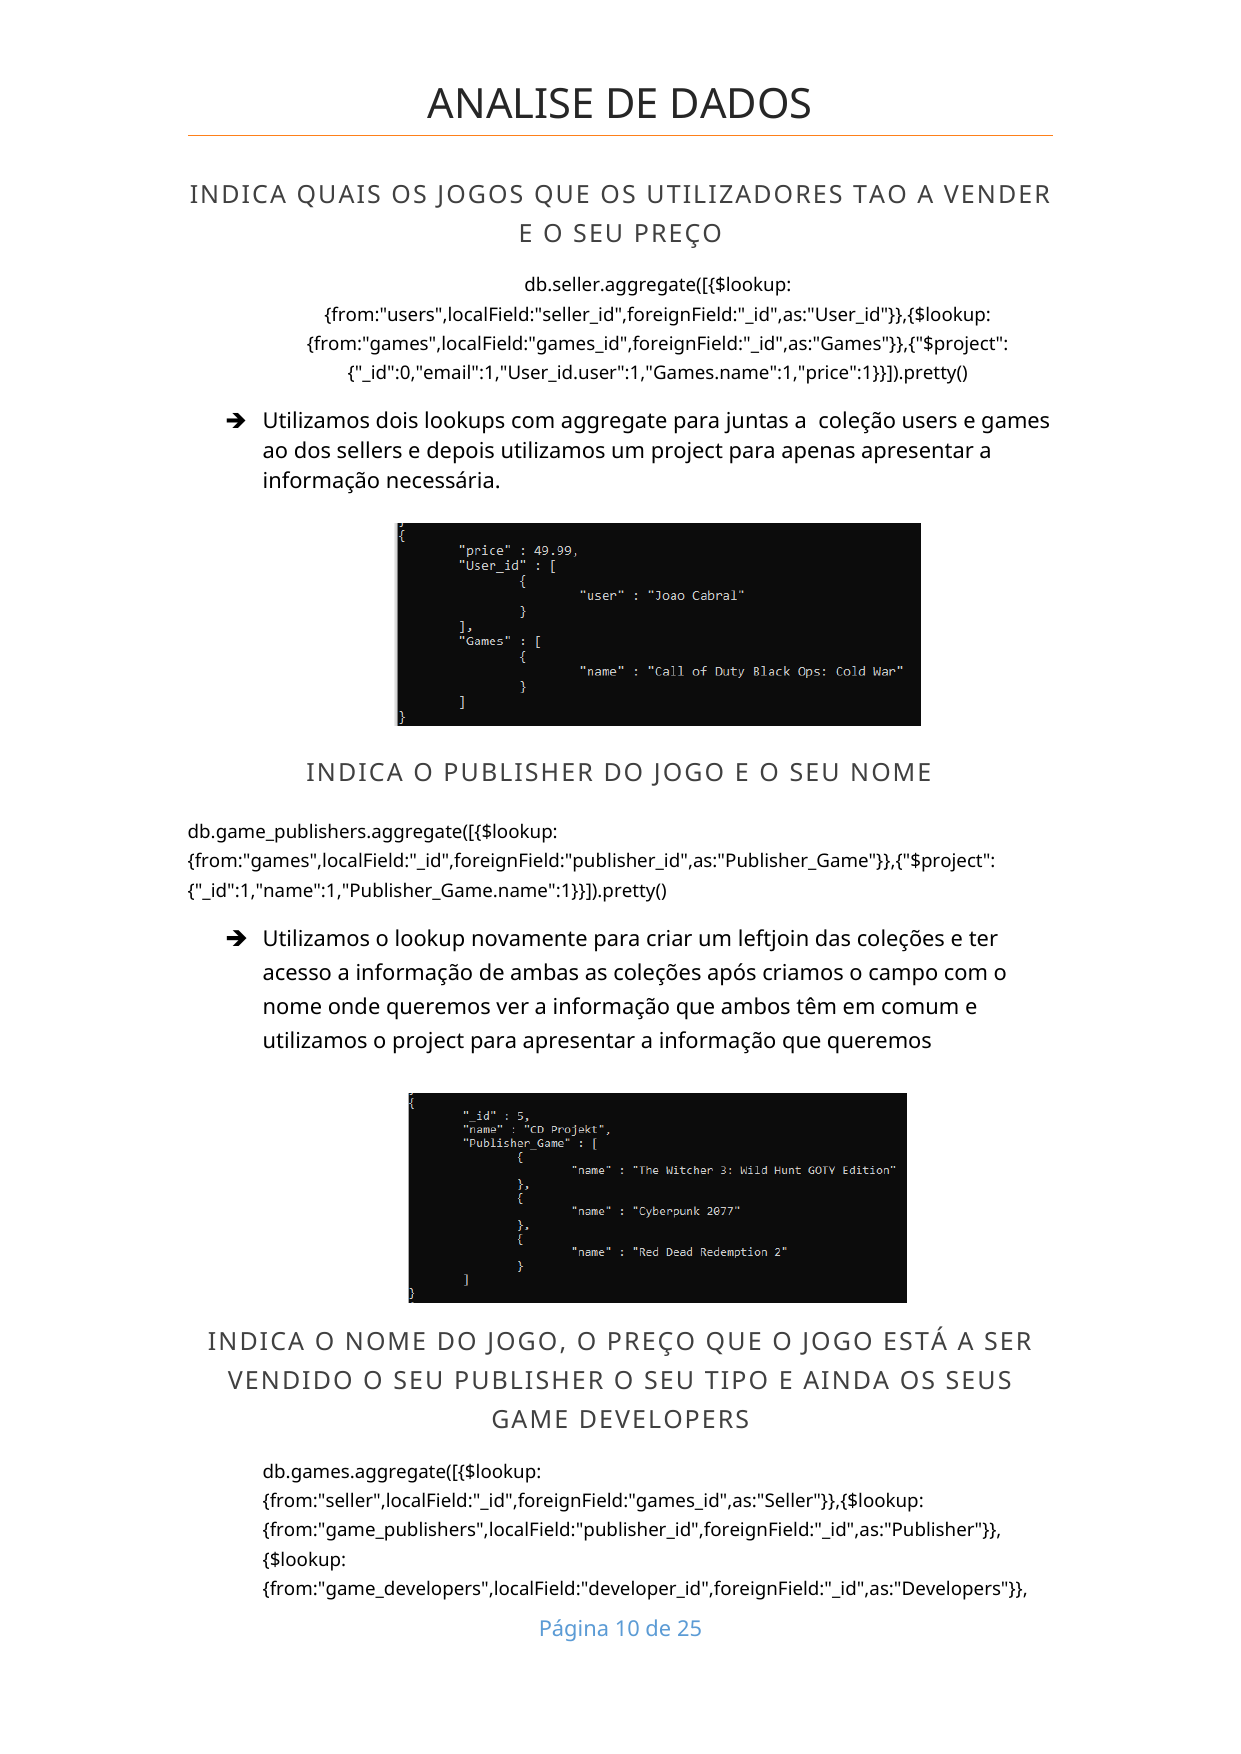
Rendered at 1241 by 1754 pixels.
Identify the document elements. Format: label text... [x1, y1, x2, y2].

picture [408, 1093, 907, 1303]
text Indica quais os jogos que os utilizadores tao a vender e O SEU PREÇO [187, 177, 1053, 250]
subtitle ANALISE DE DADOS [187, 74, 1053, 136]
list Utilizamos dois lookups com aggregate para juntas a coleção users e games ao dos sellers e depois utilizamos um project para apenas apresentar a informação necessária. [225, 406, 1053, 495]
subtitle INDICA o publisher do jogo e o seu nome [187, 754, 1053, 788]
text Indica o nome do jogo, o preço que o jogo está a ser vendido o seu publisher o seu tipo e ainda os seus game developers [187, 1324, 1053, 1436]
text db.game_publishers.aggregate([{$lookup:{from:"games",localField:"_id",foreignField:"publisher_id",as:"Publisher_Game"}},{"$project":{"_id":1,"name":1,"Publisher_Game.name":1}}]).pretty() [187, 818, 1053, 902]
picture [394, 523, 921, 726]
list Utilizamos o lookup novamente para criar um leftjoin das coleções e ter acesso a informação de ambas as coleções após criamos o campo com o nome onde queremos ver a informação que ambos têm em comum e utilizamos o project para apresentar a informação que queremos [225, 923, 1053, 1055]
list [262, 1458, 1053, 1601]
list db.seller.aggregate([{$lookup:{from:"users",localField:"seller_id",foreignField:"_id",as:"User_id"}},{$lookup:{from:"games",localField:"games_id",foreignField:"_id",as:"Games"}},{"$project":{"_id":0,"email":1,"User_id.user":1,"Games.name":1,"price":1}}]).pretty() [262, 272, 1053, 385]
